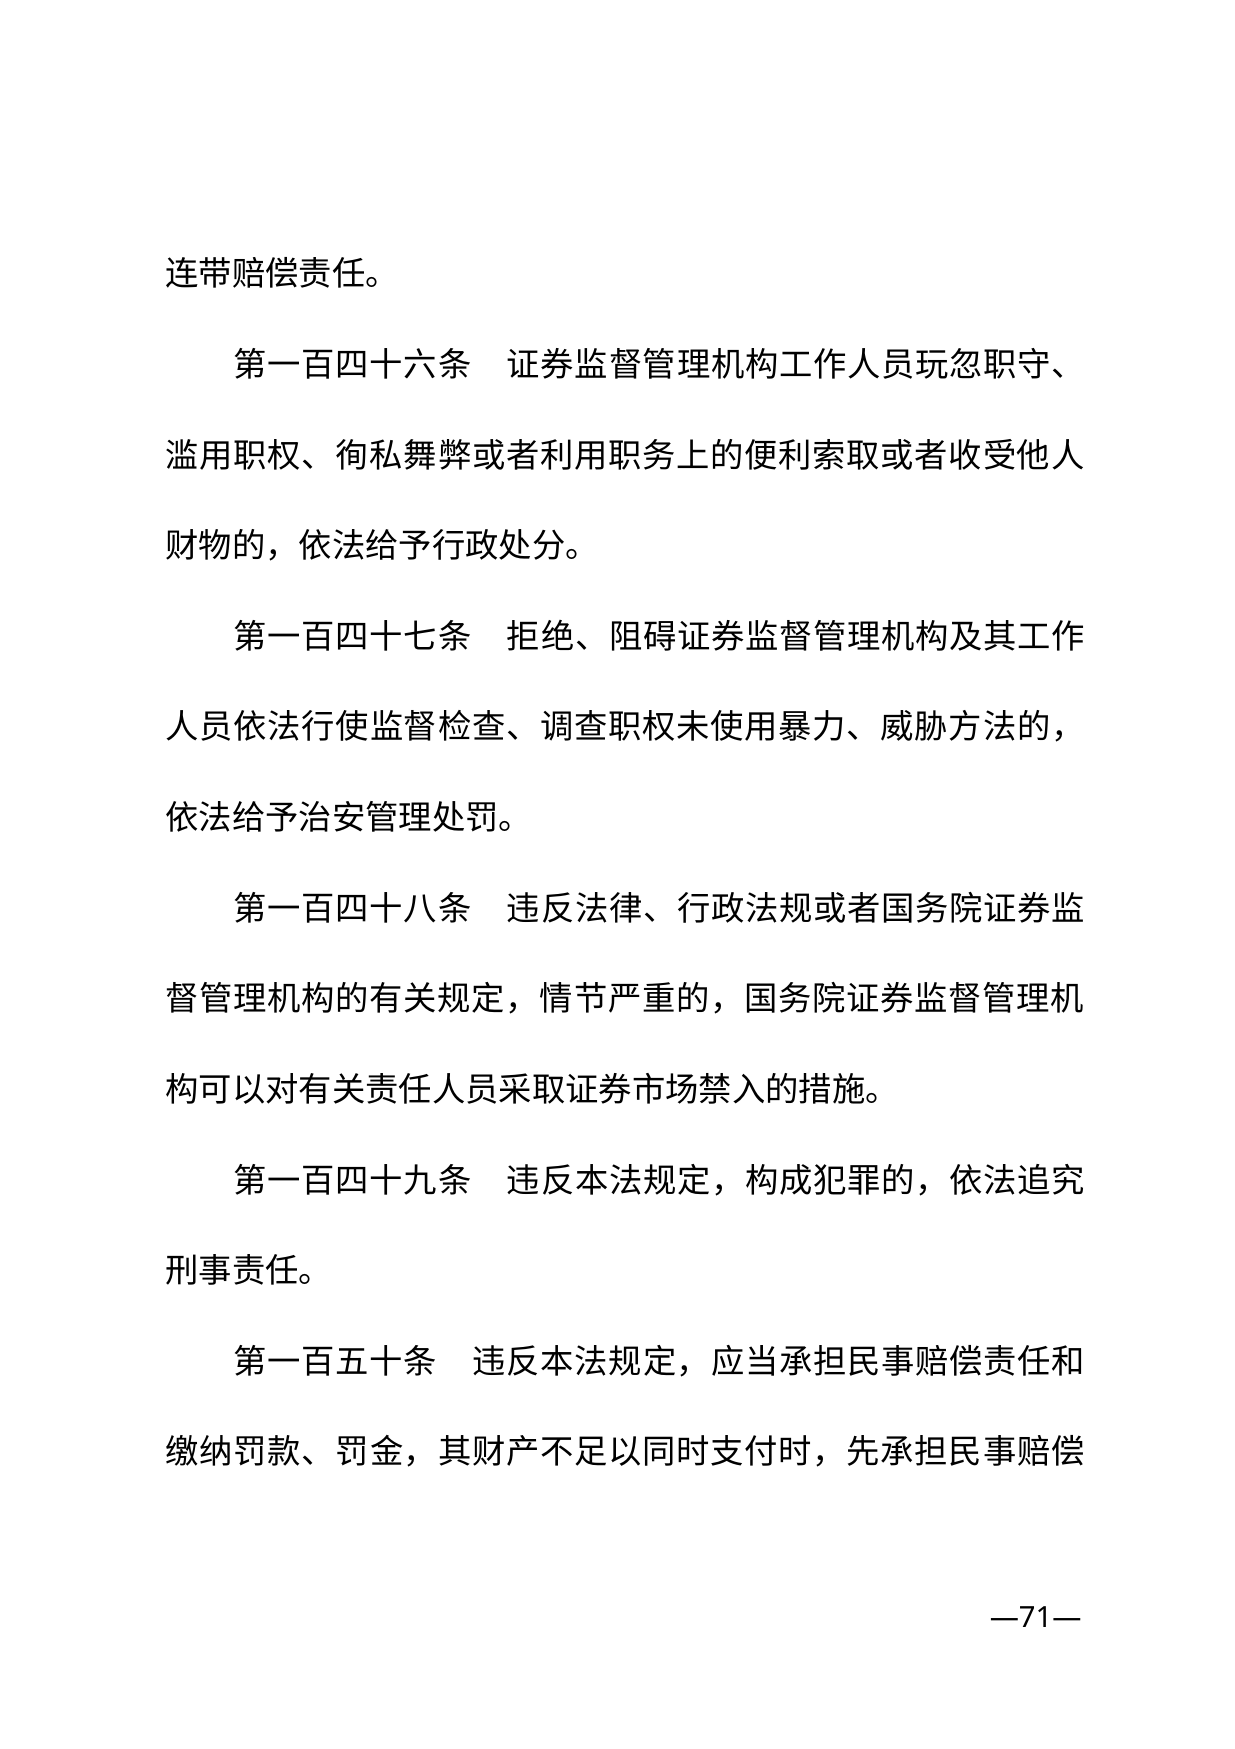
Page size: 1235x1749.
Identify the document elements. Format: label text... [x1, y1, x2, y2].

text 第一百四十九条 违反本法规定，构成犯罪的，依法追究刑事责任。 [165, 1132, 1087, 1313]
text 第一百四十六条 证券监督管理机构工作人员玩忽职守、滥用职权、徇私舞弊或者利用职务上的便利索取或者收受他人财物的，依法给予行政处分。 [165, 317, 1087, 588]
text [165, 1313, 1087, 1495]
text 第一百四十八条 违反法律、行政法规或者国务院证券监督管理机构的有关规定，情节严重的，国务院证券监督管理机构可以对有关责任人员采取证券市场禁入的措施。 [165, 860, 1087, 1132]
text 第一百四十七条 拒绝、阻碍证券监督管理机构及其工作人员依法行使监督检查、调查职权未使用暴力、威胁方法的，依法给予治安管理处罚。 [165, 588, 1087, 860]
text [165, 226, 1087, 317]
